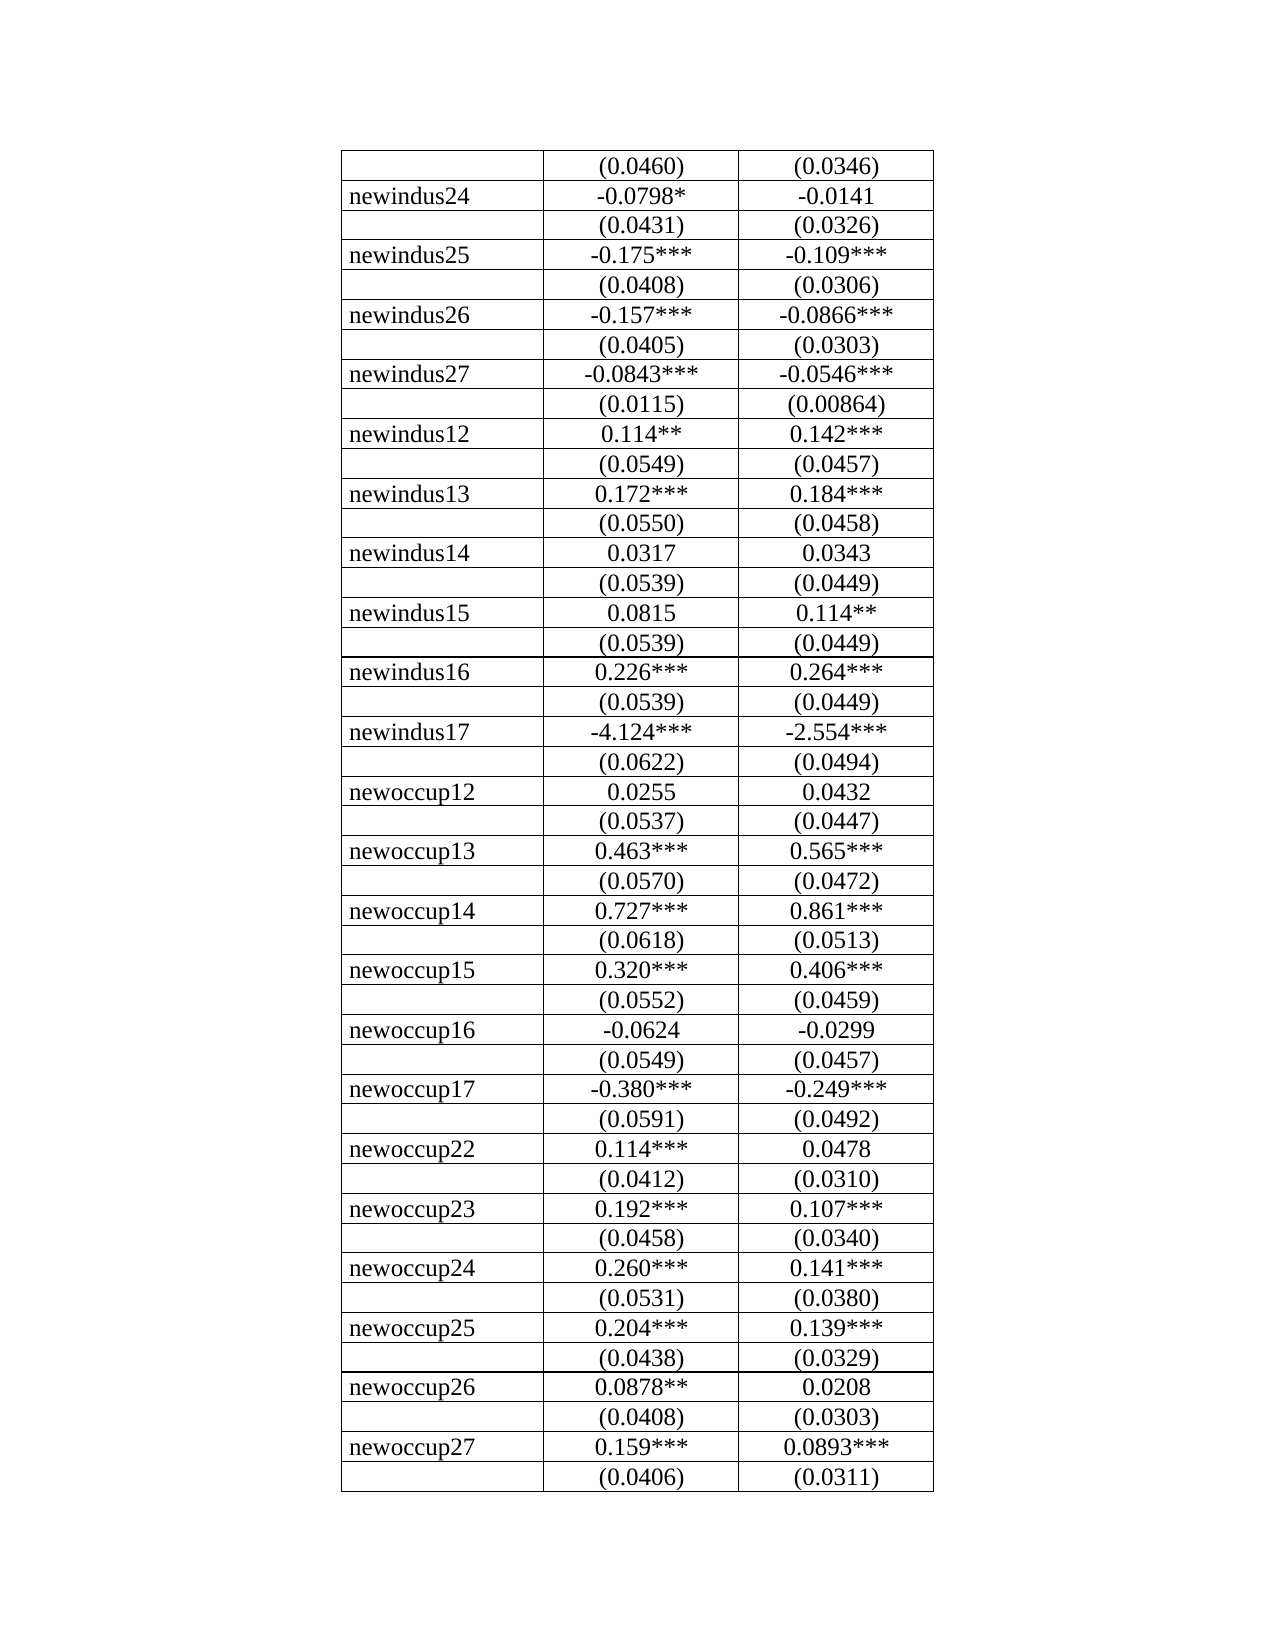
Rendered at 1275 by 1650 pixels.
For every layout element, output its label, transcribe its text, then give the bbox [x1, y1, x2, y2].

table_cell (0.0472) [739, 866, 933, 895]
table_cell 0.0343 [739, 538, 933, 567]
table_cell (0.0457) [739, 449, 933, 478]
table_cell (0.0115) [544, 389, 738, 418]
table_cell (0.0537) [544, 806, 738, 835]
table_cell -0.0299 [739, 1015, 933, 1044]
table_cell (0.0449) [739, 568, 933, 597]
table_cell [342, 1104, 543, 1133]
table_cell -0.0843*** [544, 360, 738, 388]
table_cell 0.159*** [544, 1432, 738, 1461]
table_cell (0.0550) [544, 509, 738, 537]
table_cell 0.0432 [739, 777, 933, 805]
table_cell (0.0539) [544, 687, 738, 716]
table_cell -0.0141 [739, 181, 933, 209]
table_cell 0.204*** [544, 1313, 738, 1342]
table_cell [342, 151, 543, 180]
table_cell (0.0303) [739, 330, 933, 358]
table_cell -2.554*** [739, 717, 933, 746]
table_cell [342, 866, 543, 895]
table_cell newoccup24 [342, 1253, 543, 1282]
table_cell (0.0326) [739, 211, 933, 239]
table_cell newoccup27 [342, 1432, 543, 1461]
table_cell (0.0306) [739, 270, 933, 299]
table_cell 0.0878** [544, 1373, 738, 1401]
table_cell (0.0570) [544, 866, 738, 895]
table_cell newoccup16 [342, 1015, 543, 1044]
table_cell (0.0449) [739, 687, 933, 716]
table_cell 0.114*** [544, 1134, 738, 1163]
table_cell newindus13 [342, 479, 543, 507]
table_cell (0.0329) [739, 1343, 933, 1371]
table_cell (0.0591) [544, 1104, 738, 1133]
table_cell (0.0431) [544, 211, 738, 239]
table_cell 0.406*** [739, 955, 933, 984]
table_cell 0.0208 [739, 1373, 933, 1401]
table_cell 0.114** [739, 598, 933, 627]
table_cell 0.192*** [544, 1194, 738, 1222]
table_cell -0.175*** [544, 240, 738, 269]
table_cell 0.226*** [544, 658, 738, 686]
table_cell (0.0346) [739, 151, 933, 180]
table_cell (0.0438) [544, 1343, 738, 1371]
table_cell 0.320*** [544, 955, 738, 984]
table_cell 0.0893*** [739, 1432, 933, 1461]
table_cell [342, 270, 543, 299]
table_cell [342, 1164, 543, 1193]
table_cell 0.141*** [739, 1253, 933, 1282]
table_cell (0.0622) [544, 747, 738, 776]
table_cell newoccup23 [342, 1194, 543, 1222]
table_cell newindus26 [342, 300, 543, 329]
table_cell [342, 687, 543, 716]
table_cell 0.0478 [739, 1134, 933, 1163]
table_cell (0.0310) [739, 1164, 933, 1193]
table_cell newoccup13 [342, 836, 543, 865]
table_cell 0.0255 [544, 777, 738, 805]
table_cell newindus25 [342, 240, 543, 269]
table_cell (0.0406) [544, 1462, 738, 1491]
table_cell (0.0492) [739, 1104, 933, 1133]
table_cell (0.0447) [739, 806, 933, 835]
table_cell -0.0866*** [739, 300, 933, 329]
table_cell (0.0549) [544, 449, 738, 478]
table_cell newoccup25 [342, 1313, 543, 1342]
table_cell 0.142*** [739, 419, 933, 448]
table_cell (0.0531) [544, 1283, 738, 1312]
table_cell [342, 1402, 543, 1431]
table_cell 0.172*** [544, 479, 738, 507]
table_cell [342, 389, 543, 418]
table_cell -0.0798* [544, 181, 738, 209]
table_cell (0.0458) [544, 1224, 738, 1252]
table_cell newindus15 [342, 598, 543, 627]
table_cell -0.0624 [544, 1015, 738, 1044]
table_cell 0.0317 [544, 538, 738, 567]
table_cell -0.249*** [739, 1075, 933, 1103]
table_cell 0.107*** [739, 1194, 933, 1222]
table_cell (0.0494) [739, 747, 933, 776]
table_cell newindus14 [342, 538, 543, 567]
table_cell (0.0459) [739, 985, 933, 1014]
table_cell (0.0340) [739, 1224, 933, 1252]
table_cell (0.0552) [544, 985, 738, 1014]
table_cell (0.00864) [739, 389, 933, 418]
table_cell 0.264*** [739, 658, 933, 686]
table_cell (0.0303) [739, 1402, 933, 1431]
table_cell 0.861*** [739, 896, 933, 924]
table_cell [342, 628, 543, 656]
table_cell -0.380*** [544, 1075, 738, 1103]
table_cell [342, 926, 543, 954]
table_cell [342, 1283, 543, 1312]
table_cell (0.0549) [544, 1045, 738, 1073]
table_cell (0.0449) [739, 628, 933, 656]
table_cell (0.0618) [544, 926, 738, 954]
table_cell newoccup17 [342, 1075, 543, 1103]
table_cell 0.0815 [544, 598, 738, 627]
table_cell [342, 211, 543, 239]
table_cell [342, 568, 543, 597]
table_cell [342, 1045, 543, 1073]
table_cell (0.0380) [739, 1283, 933, 1312]
table_cell (0.0513) [739, 926, 933, 954]
table_cell [342, 747, 543, 776]
table_cell (0.0539) [544, 568, 738, 597]
table_cell newoccup14 [342, 896, 543, 924]
table_cell (0.0458) [739, 509, 933, 537]
table_cell (0.0408) [544, 270, 738, 299]
table_cell [342, 985, 543, 1014]
table_cell -0.109*** [739, 240, 933, 269]
table_cell (0.0405) [544, 330, 738, 358]
table_cell (0.0457) [739, 1045, 933, 1073]
table_cell [342, 1343, 543, 1371]
table_cell -0.157*** [544, 300, 738, 329]
table_cell [342, 1224, 543, 1252]
table_cell [342, 806, 543, 835]
table_cell (0.0408) [544, 1402, 738, 1431]
table_cell (0.0460) [544, 151, 738, 180]
table_cell [342, 449, 543, 478]
table_cell newoccup26 [342, 1373, 543, 1401]
table_cell 0.260*** [544, 1253, 738, 1282]
table_cell 0.463*** [544, 836, 738, 865]
table_cell (0.0412) [544, 1164, 738, 1193]
table_cell newindus27 [342, 360, 543, 388]
table_cell newindus16 [342, 658, 543, 686]
table_cell (0.0311) [739, 1462, 933, 1491]
table_cell 0.565*** [739, 836, 933, 865]
table_cell newoccup15 [342, 955, 543, 984]
table_cell [342, 330, 543, 358]
table_cell -0.0546*** [739, 360, 933, 388]
table_cell (0.0539) [544, 628, 738, 656]
table_cell newoccup22 [342, 1134, 543, 1163]
table_cell newindus24 [342, 181, 543, 209]
table_cell 0.727*** [544, 896, 738, 924]
table_cell 0.184*** [739, 479, 933, 507]
table_cell newindus17 [342, 717, 543, 746]
table_cell 0.114** [544, 419, 738, 448]
table_cell [342, 509, 543, 537]
table_cell [342, 1462, 543, 1491]
table_cell newoccup12 [342, 777, 543, 805]
table_cell newindus12 [342, 419, 543, 448]
table_cell 0.139*** [739, 1313, 933, 1342]
table_cell -4.124*** [544, 717, 738, 746]
